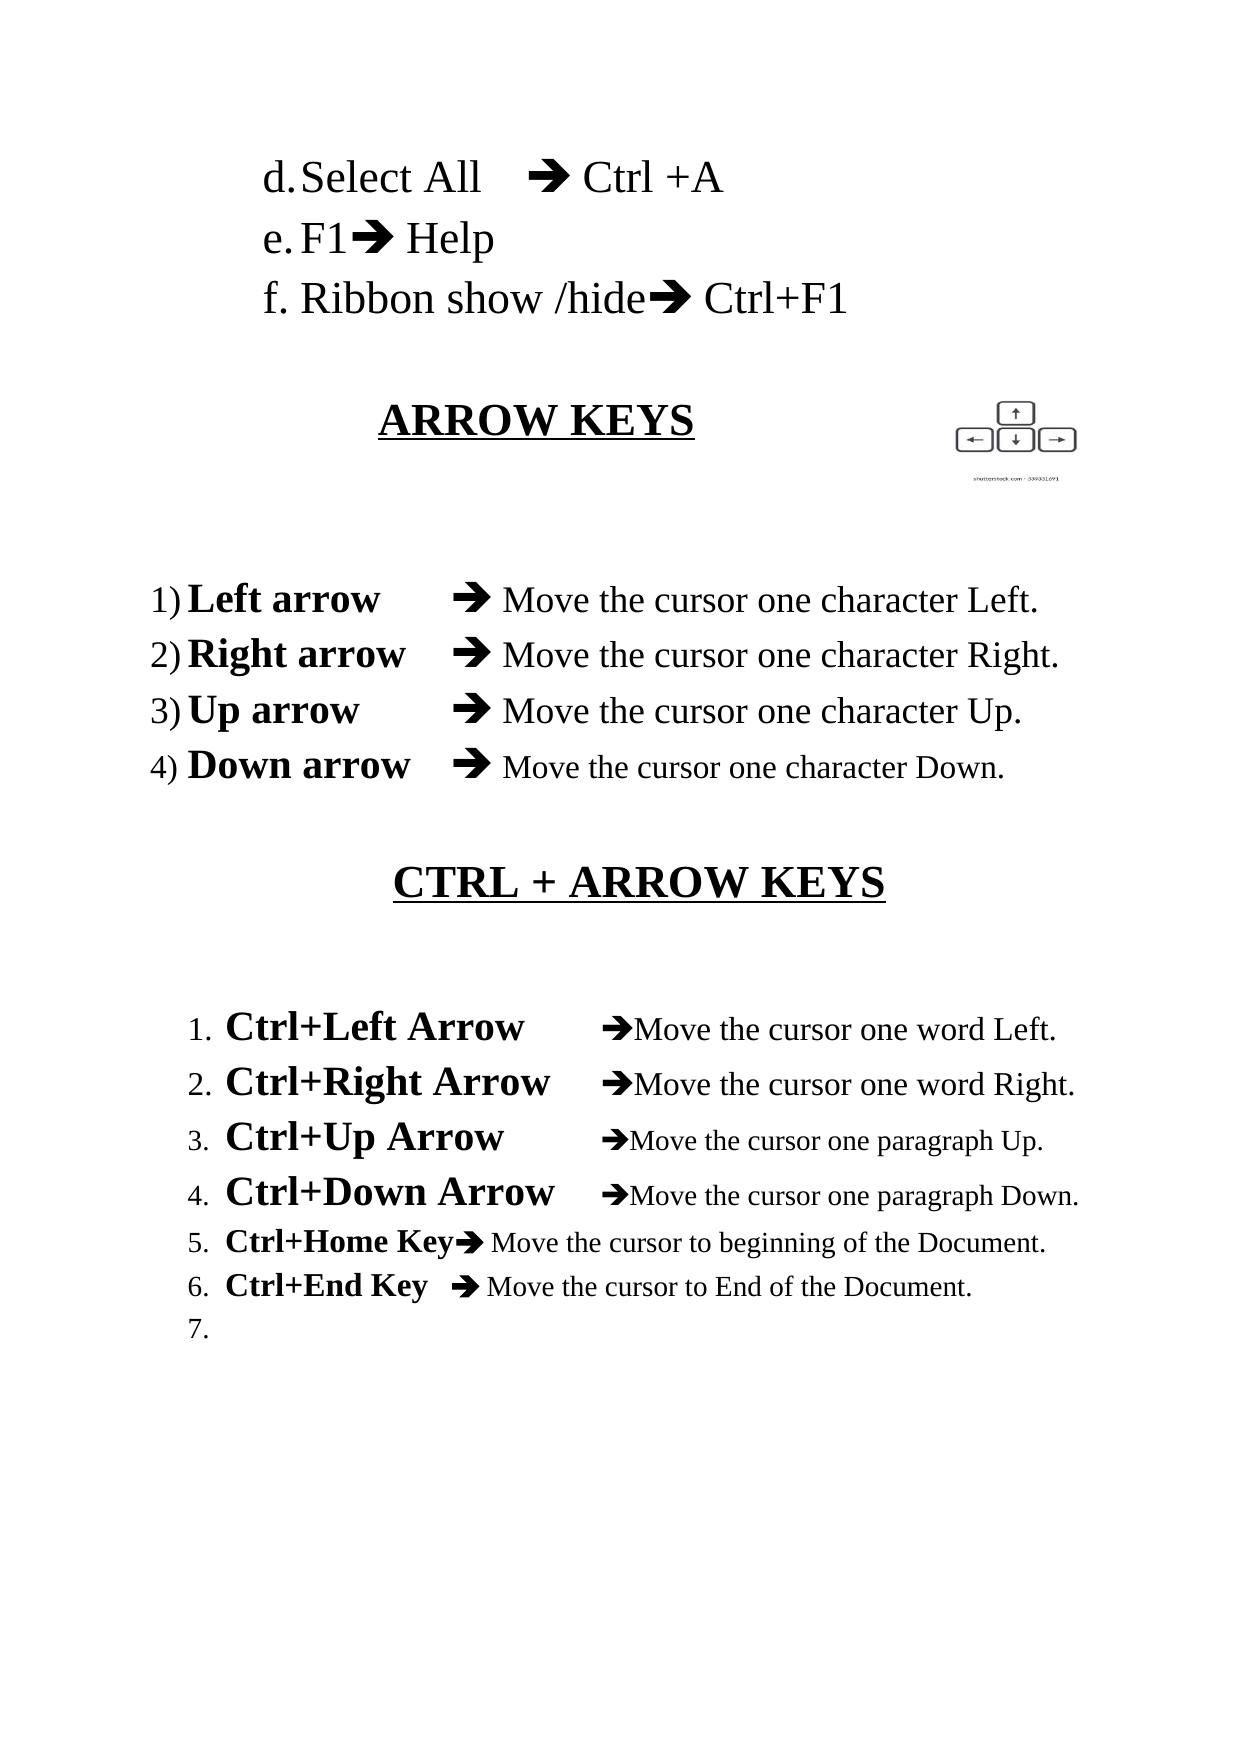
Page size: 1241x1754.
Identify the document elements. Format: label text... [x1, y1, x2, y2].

list Ctrl+Home Key Move the cursor to beginning of the Document. [187, 1222, 1090, 1260]
list CTRL + ARROW KEYS [187, 855, 1090, 908]
list Left arrow Move the cursor one character Left. [150, 574, 1090, 622]
list Down arrow Move the cursor one character Down. [150, 739, 1090, 787]
list Ctrl+End Key Move the cursor to End of the Document. [187, 1266, 1090, 1304]
list Right arrow Move the cursor one character Right. [150, 629, 1090, 677]
list Ribbon show /hide Ctrl+F1 [262, 271, 1090, 324]
list ARROW KEYS [150, 392, 941, 445]
list Ctrl+Up Arrow Move the cursor one paragraph Up. [187, 1111, 1090, 1159]
picture [941, 378, 1091, 482]
list Ctrl+Down Arrow Move the cursor one paragraph Down. [187, 1167, 1090, 1214]
list Ctrl+Left Arrow Move the cursor one word Left. [187, 1001, 1090, 1049]
list Up arrow Move the cursor one character Up. [150, 684, 1090, 732]
list F1 Help [262, 211, 1090, 263]
list Ctrl+Right Arrow Move the cursor one word Right. [187, 1056, 1090, 1104]
list Select All Ctrl +A [262, 150, 1090, 203]
